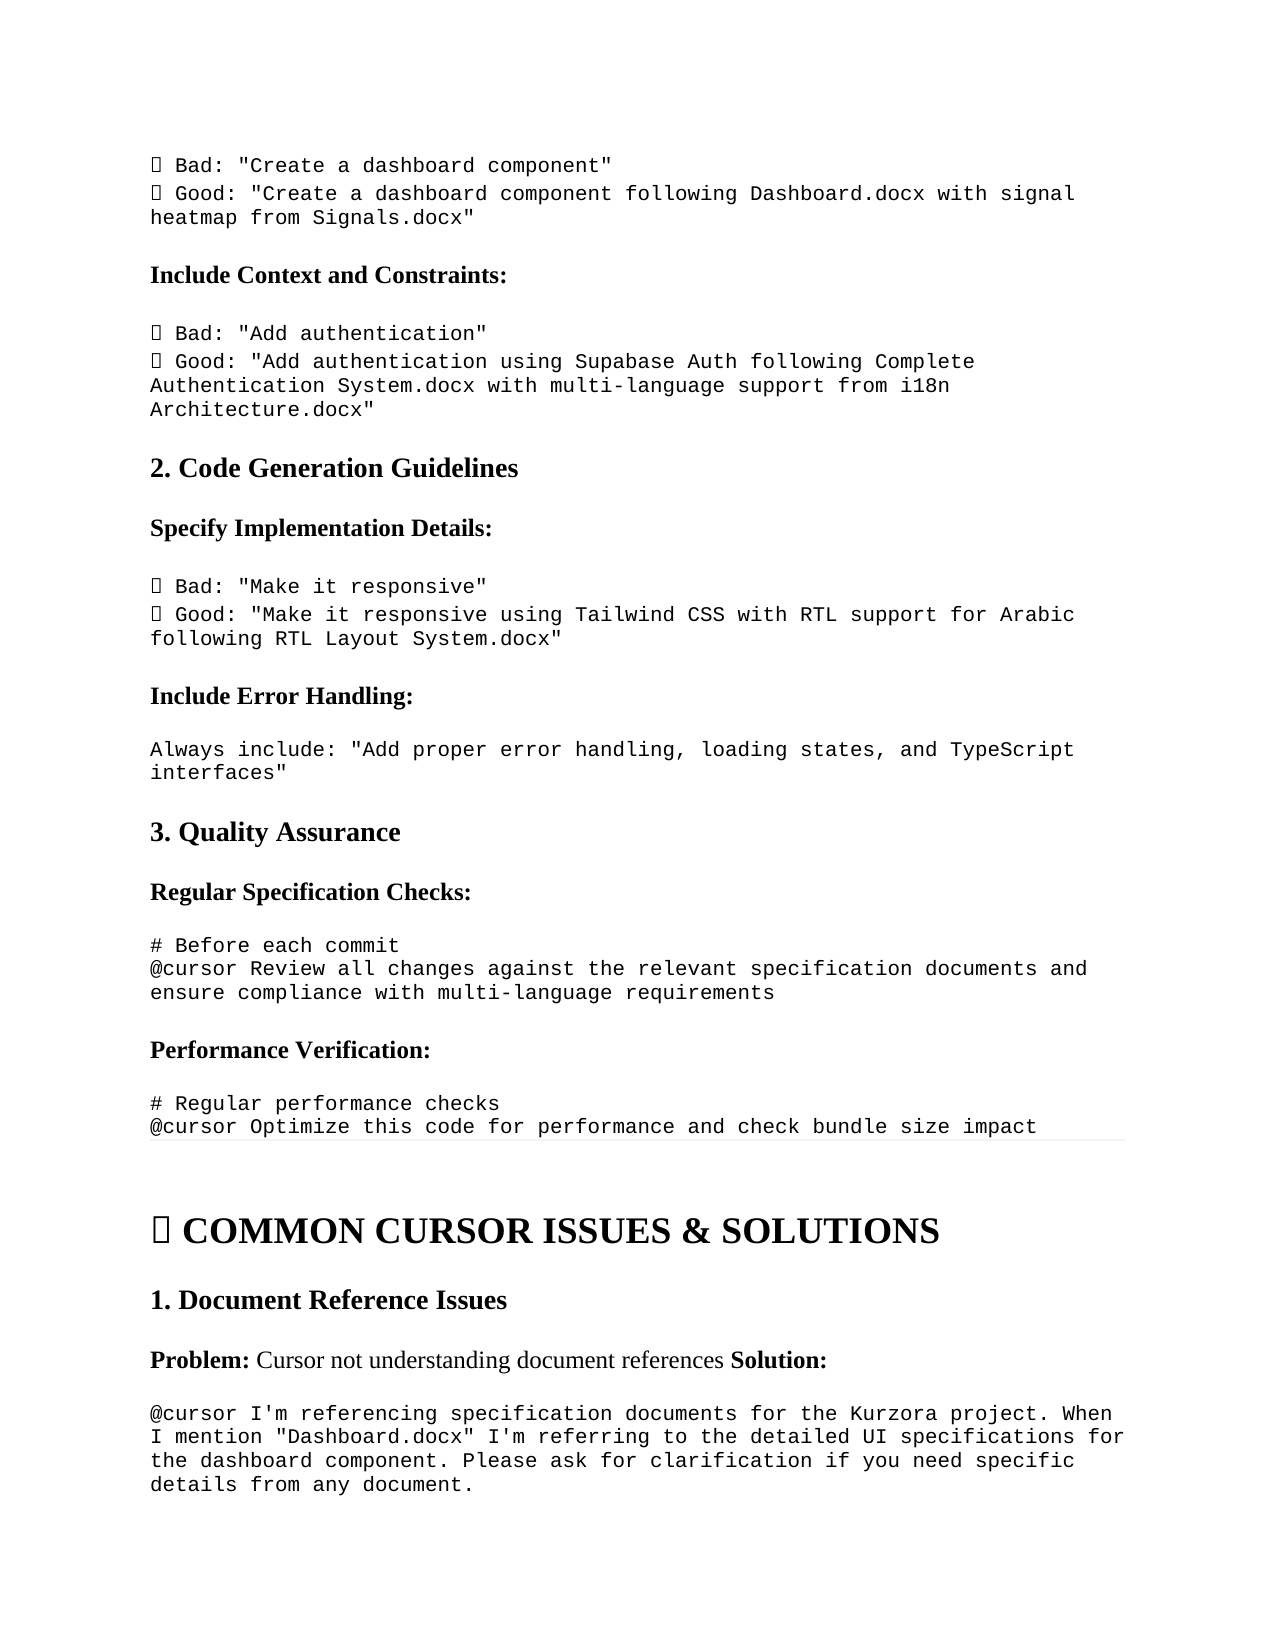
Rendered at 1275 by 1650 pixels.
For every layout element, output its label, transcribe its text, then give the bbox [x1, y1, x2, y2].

text @cursor I'm referencing specification documents for the Kurzora project. When I mention "Dashboard.docx" I'm referring to the detailed UI specifications for the dashboard component. Please ask for clarification if you need specific details from any document. [150, 1403, 1125, 1497]
text Performance Verification: [150, 1035, 1125, 1063]
text ✅ Good: "Add authentication using Supabase Auth following Complete Authentication System.docx with multi-language support from i18n Architecture.docx" [150, 346, 1125, 422]
text ❌ Bad: "Make it responsive" [150, 571, 1125, 599]
text @cursor Review all changes against the relevant specification documents and ensure compliance with multi-language requirements [150, 958, 1125, 1006]
text Always include: "Add proper error handling, loading states, and TypeScript interfaces" [150, 739, 1125, 786]
text Include Context and Constraints: [150, 260, 1125, 289]
text Regular Specification Checks: [150, 877, 1125, 905]
text # Before each commit [150, 934, 1125, 958]
text Include Error Handling: [150, 681, 1125, 709]
text @cursor Optimize this code for performance and check bundle size impact [150, 1116, 1125, 1139]
text ✅ Good: "Create a dashboard component following Dashboard.docx with signal heatmap from Signals.docx" [150, 178, 1125, 231]
text ✅ Good: "Make it responsive using Tailwind CSS with RTL support for Arabic following RTL Layout System.docx" [150, 599, 1125, 652]
text 1. Document Reference Issues [150, 1283, 1125, 1316]
text 🚨 COMMON CURSOR ISSUES & SOLUTIONS [150, 1203, 1125, 1254]
text # Regular performance checks [150, 1093, 1125, 1116]
text ❌ Bad: "Create a dashboard component" [150, 150, 1125, 178]
text Specify Implementation Details: [150, 513, 1125, 542]
text 2. Code Generation Guidelines [150, 451, 1125, 484]
text 3. Quality Assurance [150, 815, 1125, 847]
text Problem: Cursor not understanding document references Solution: [150, 1345, 1125, 1374]
text ❌ Bad: "Add authentication" [150, 318, 1125, 346]
